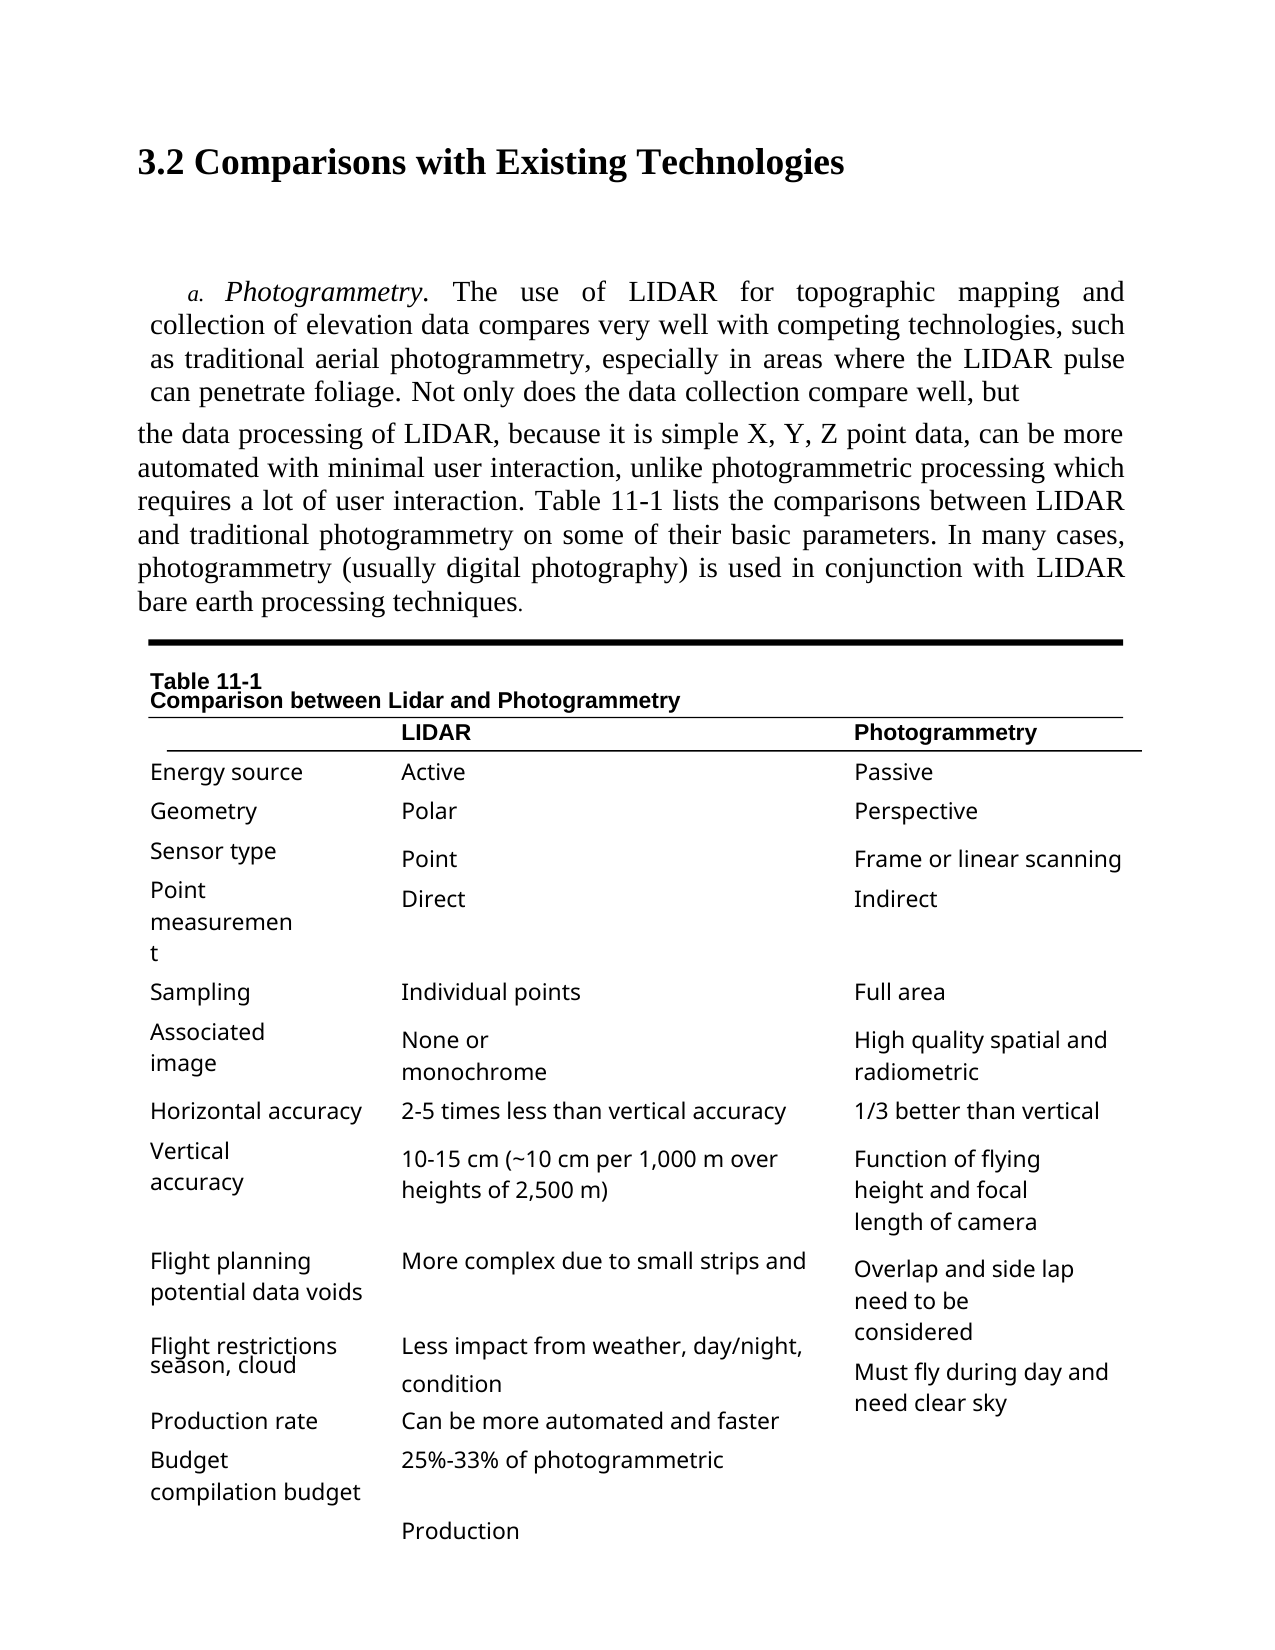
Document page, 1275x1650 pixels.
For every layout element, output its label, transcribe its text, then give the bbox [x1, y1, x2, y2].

text Function of flying height and focal length of camera [854, 1143, 1103, 1237]
text Production rate Can be more automated and faster [150, 1404, 830, 1436]
text Point measurement [150, 874, 298, 968]
text Must fly during day and need clear sky [854, 1355, 1109, 1418]
text Budget 25%-33% of photogrammetric compilation budget [150, 1444, 830, 1507]
text Sensor type [150, 834, 298, 866]
text 10-15 cm (~10 cm per 1,000 m over heights of 2,500 m) [401, 1143, 823, 1205]
text Comparison between Lidar and Photogrammetry [150, 693, 1137, 712]
text High quality spatial and radiometric [854, 1024, 1137, 1087]
text Energy source Active Passive [150, 756, 1137, 787]
text Direct Indirect [401, 882, 1137, 914]
text Flight restrictions Less impact from weather, day/night, season, cloud [150, 1339, 830, 1377]
text Overlap and side lap need to be considered [854, 1253, 1091, 1347]
list Photogrammetry. The use of LIDAR for topographic mapping and collection of elevation data compares very well with competing technologies, such as traditional aerial photogrammetry, especially in areas where the LIDAR pulse can penetrate foliage. Not only does the data collection compare well, but [150, 274, 1125, 408]
text condition [401, 1377, 830, 1396]
text Horizontal accuracy 2-5 times less than vertical accuracy 1/3 better than vertical [150, 1095, 1137, 1126]
text Associated image [150, 1016, 285, 1078]
text None or monochrome [401, 1024, 566, 1087]
text Vertical accuracy [150, 1134, 281, 1197]
text 3.2 Comparisons with Existing Technologies [137, 139, 1137, 183]
text Flight planning More complex due to small strips and potential data voids [150, 1245, 830, 1307]
text the data processing of LIDAR, because it is simple X, Y, Z point data, can be more automated with minimal user interaction, unlike photogrammetric processing which requires a lot of user interaction. Table 11-1 lists the comparisons between LIDAR and traditional photogrammetry on some of their basic parameters. In many cases, photogrammetry (usually digital photography) is used in conjunction with LIDAR bare earth processing techniques. [137, 416, 1125, 618]
text Geometry Polar Perspective [150, 795, 1137, 826]
text Sampling Individual points Full area [150, 976, 1137, 1007]
text Production [401, 1515, 815, 1546]
text Point Frame or linear scanning [401, 843, 1137, 874]
text Table 11-1 [150, 674, 1137, 693]
text LIDAR Photogrammetry [401, 713, 1137, 746]
